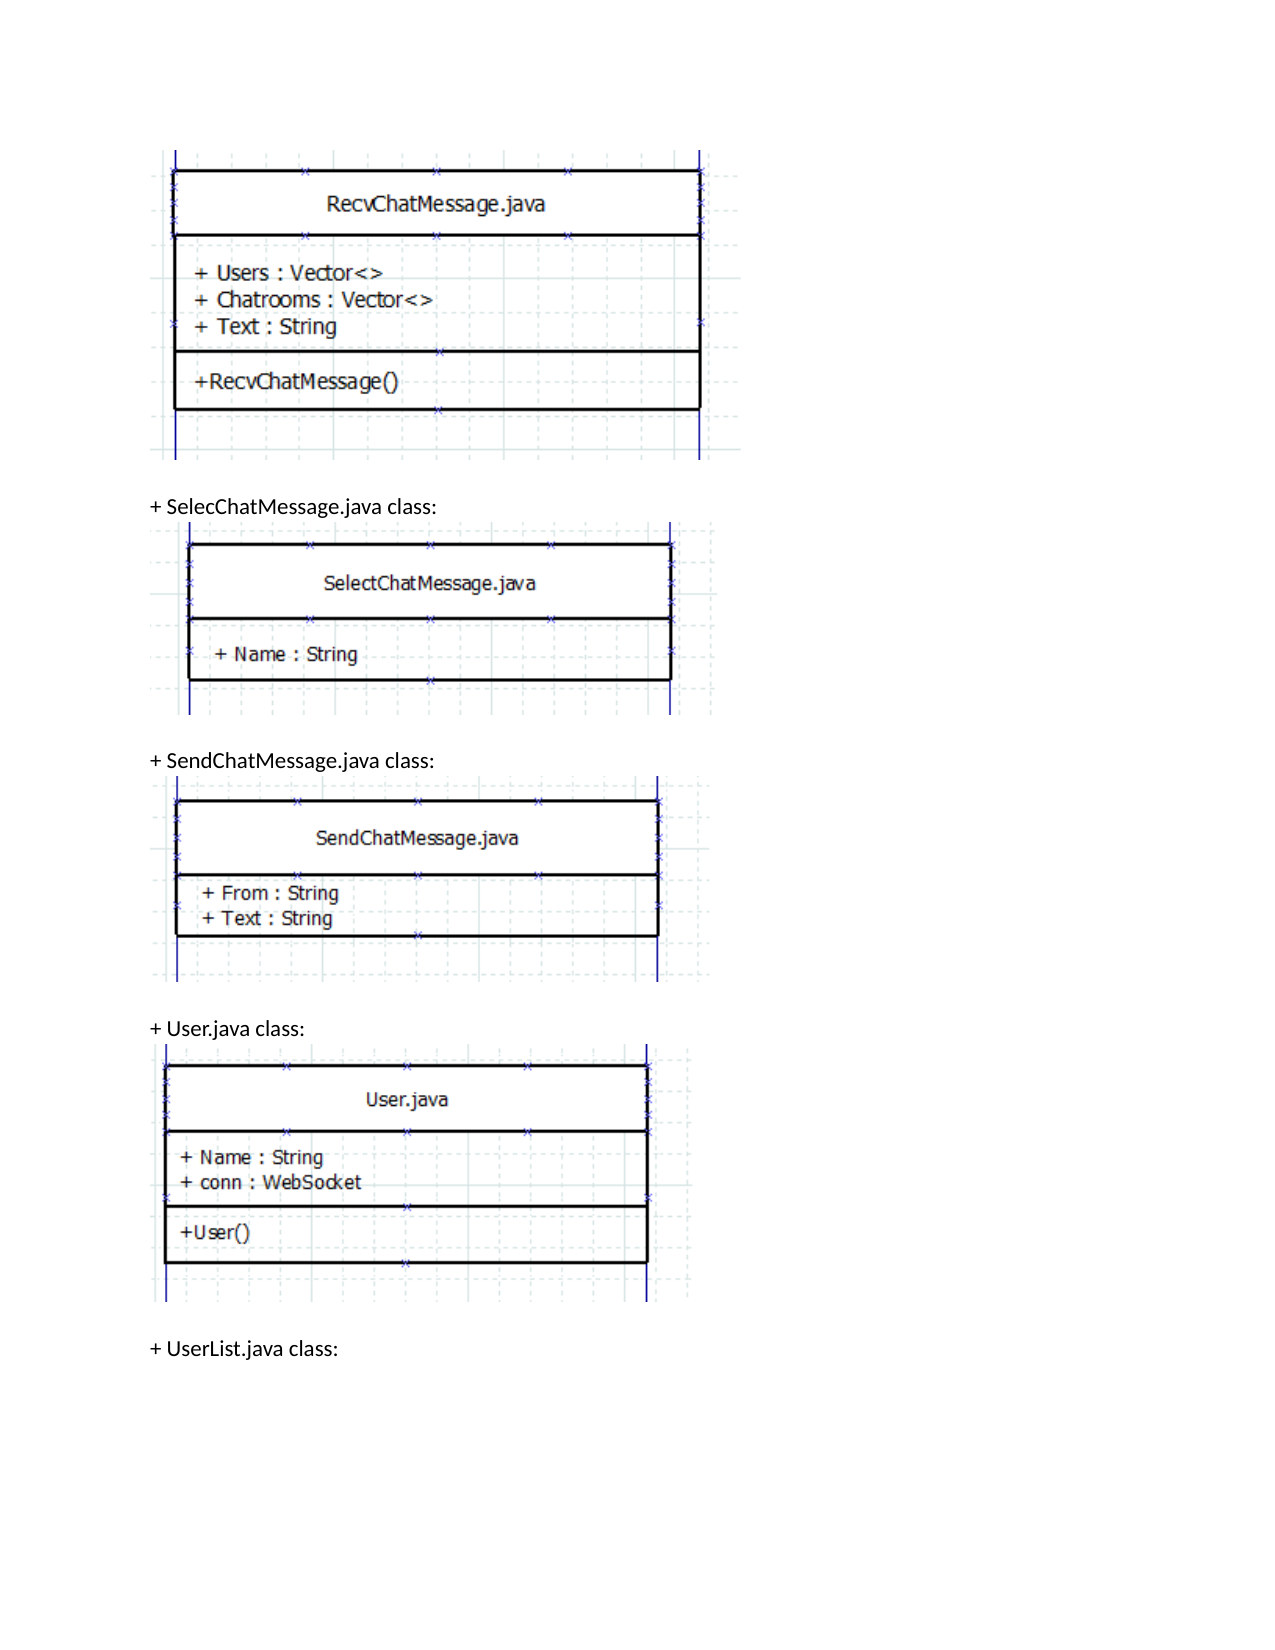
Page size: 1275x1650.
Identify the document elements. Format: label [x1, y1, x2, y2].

picture [150, 522, 718, 715]
picture [150, 1044, 693, 1302]
picture [150, 776, 710, 982]
picture [150, 150, 741, 460]
text [150, 150, 1125, 1362]
